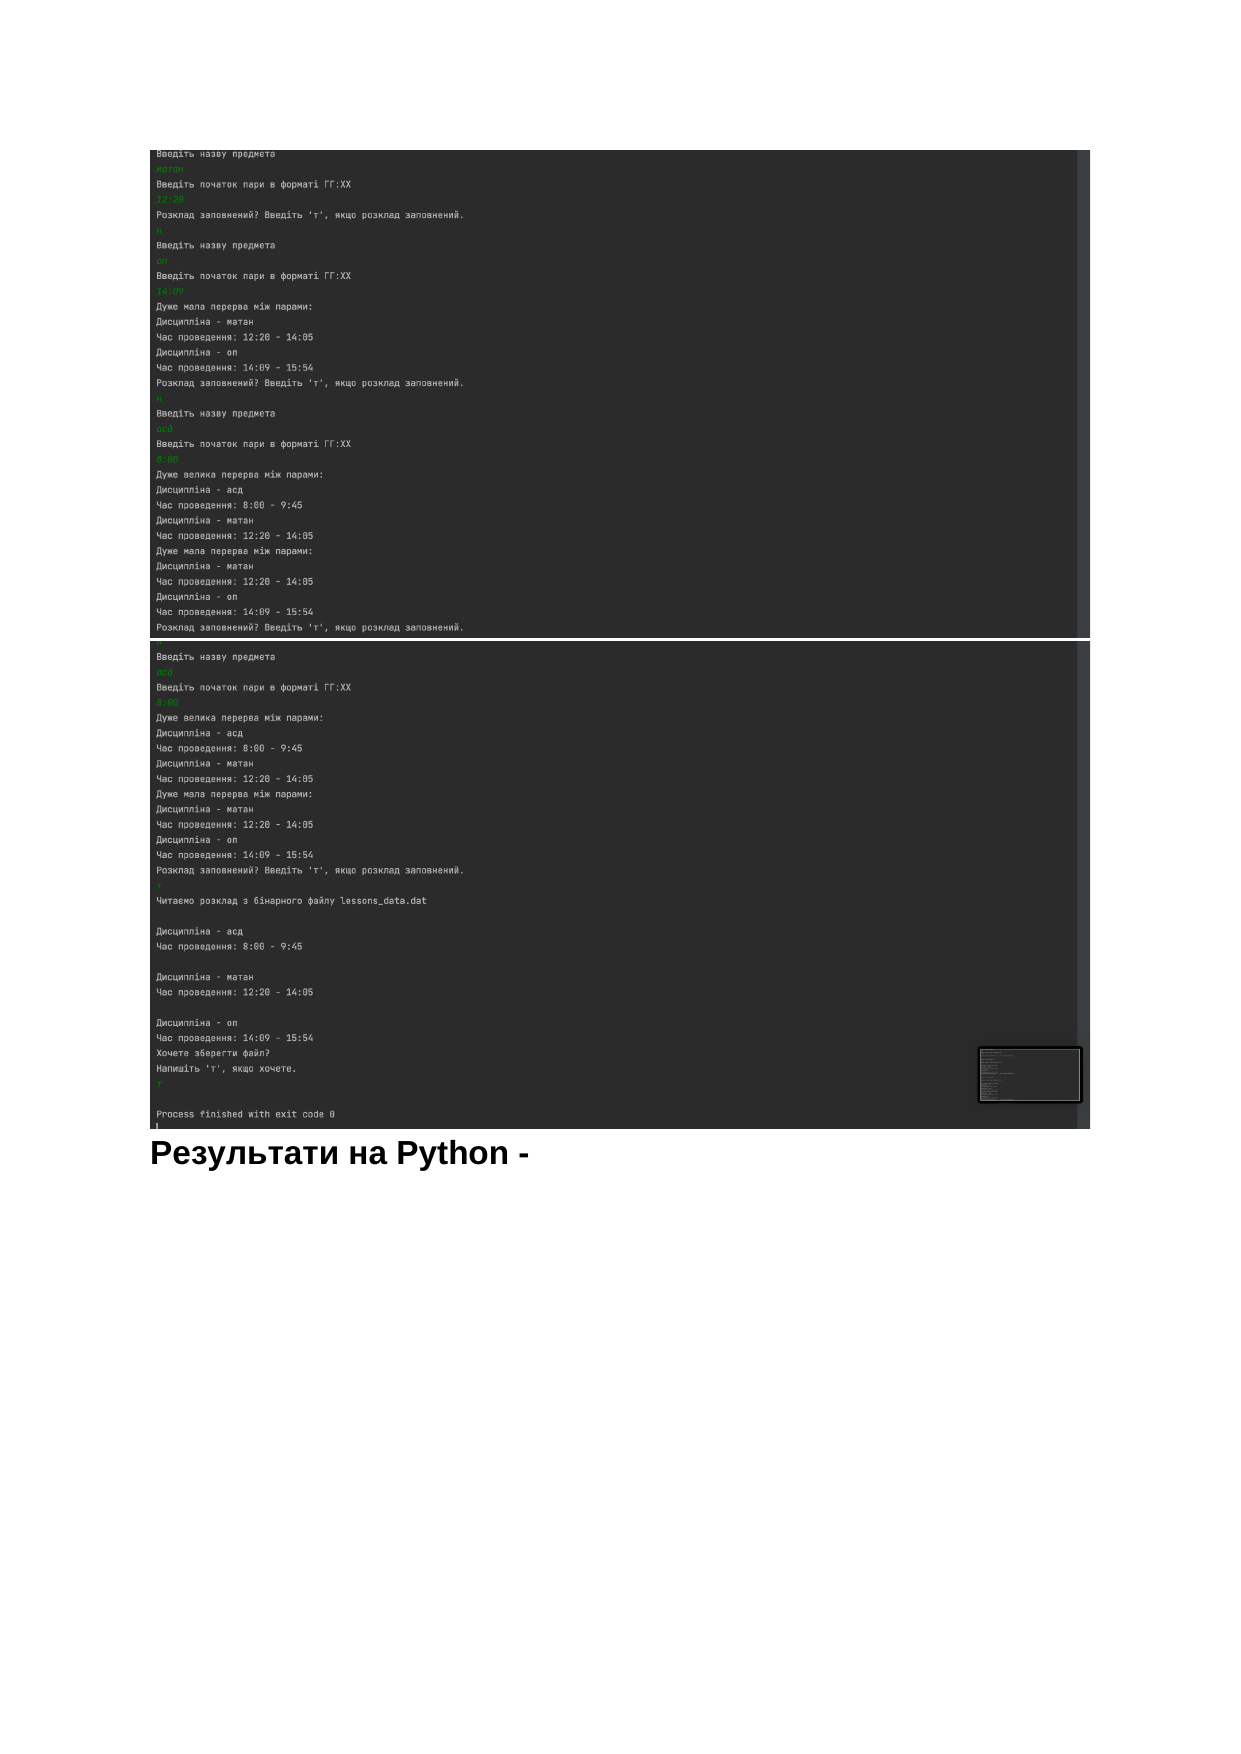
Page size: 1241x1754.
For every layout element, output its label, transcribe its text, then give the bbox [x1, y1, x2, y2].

text Результати на Python - [150, 1133, 1090, 1171]
picture [150, 150, 1091, 638]
picture [150, 641, 1091, 1129]
